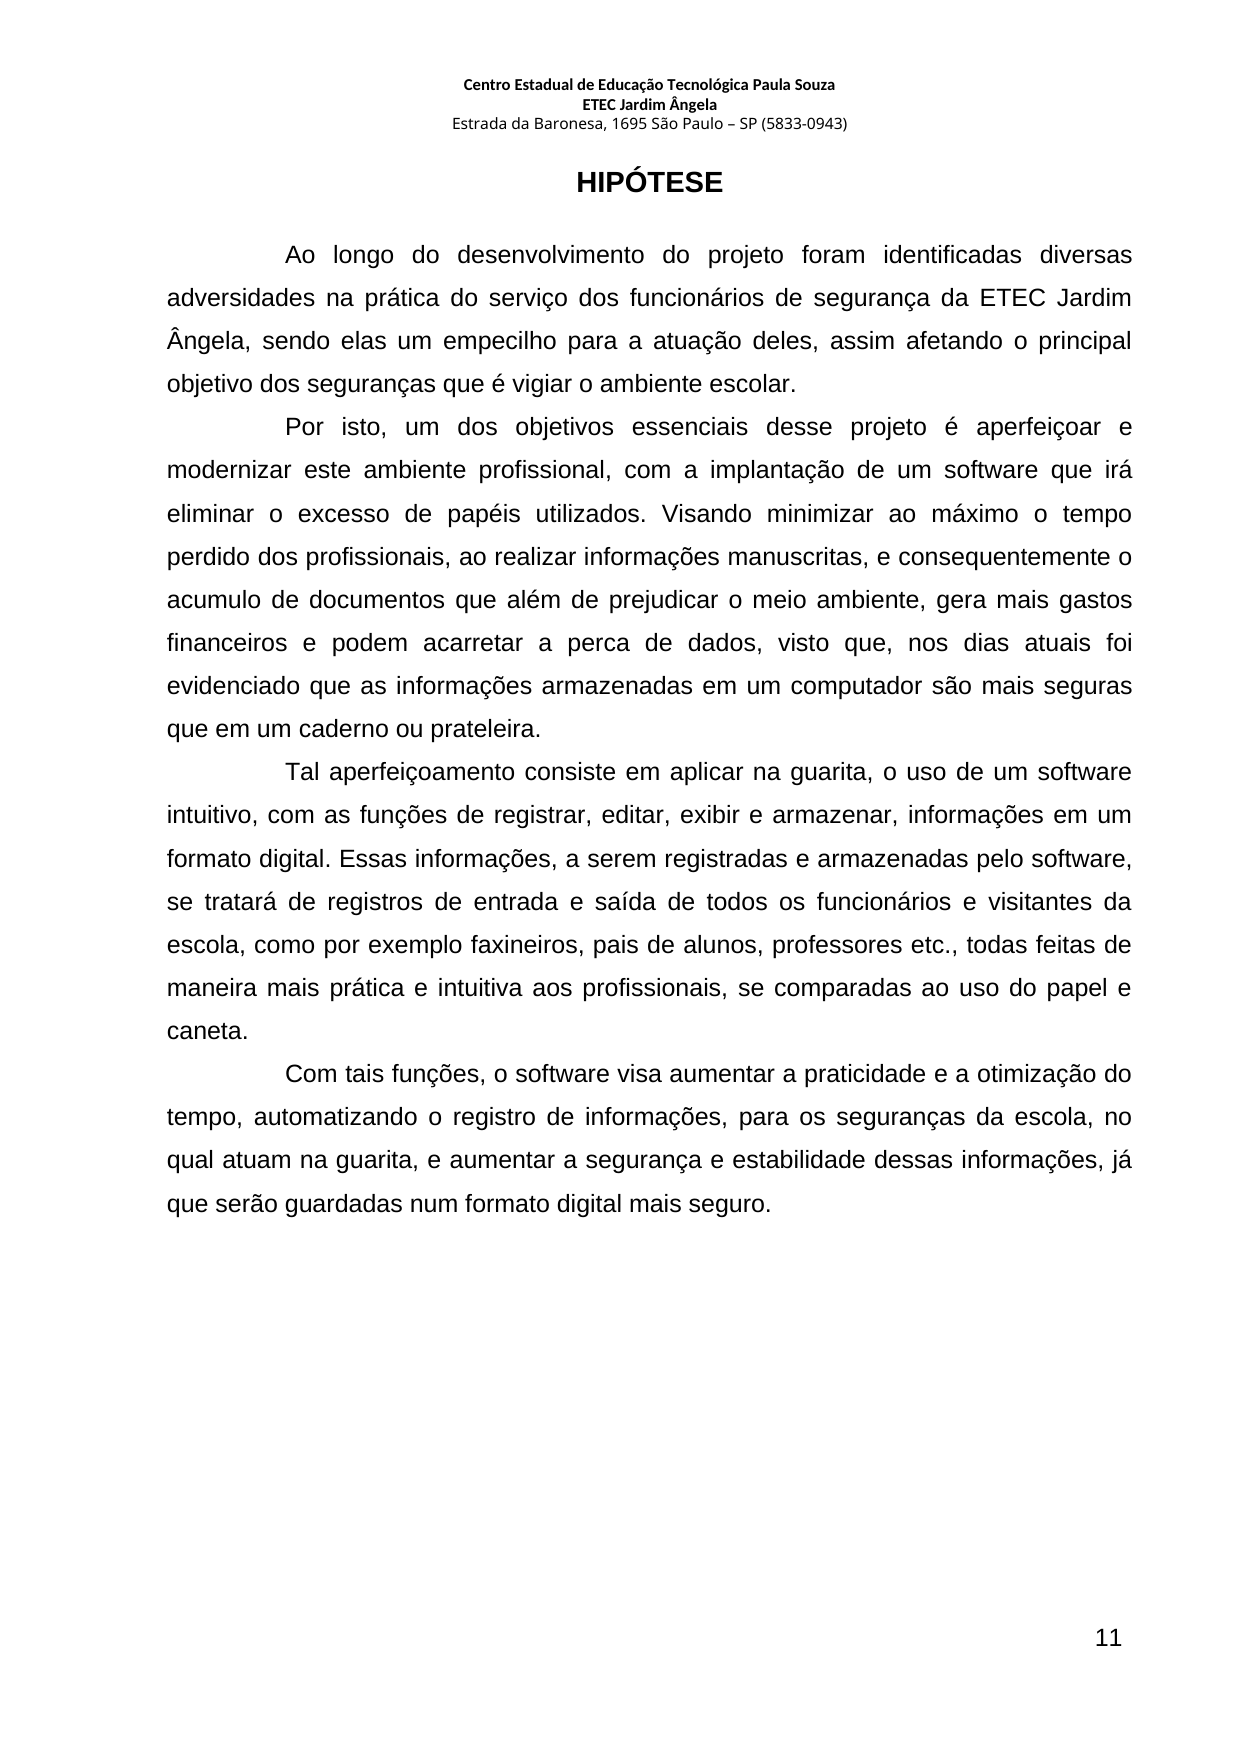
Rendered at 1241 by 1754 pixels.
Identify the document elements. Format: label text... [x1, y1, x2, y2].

subtitle HIPÓTESE [167, 164, 1133, 198]
text Por isto, um dos objetivos essenciais desse projeto é aperfeiçoar e modernizar este ambiente profissional, com a implantação de um software que irá eliminar o excesso de papéis utilizados. Visando minimizar ao máximo o tempo perdido dos profissionais, ao realizar informações manuscritas, e consequentemente o acumulo de documentos que além de prejudicar o meio ambiente, gera mais gastos financeiros e podem acarretar a perca de dados, visto que, nos dias atuais foi evidenciado que as informações armazenadas em um computador são mais seguras que em um caderno ou prateleira. [167, 412, 1134, 743]
text Tal aperfeiçoamento consiste em aplicar na guarita, o uso de um software intuitivo, com as funções de registrar, editar, exibir e armazenar, informações em um formato digital. Essas informações, a serem registradas e armazenadas pelo software, se tratará de registros de entrada e saída de todos os funcionários e visitantes da escola, como por exemplo faxineiros, pais de alunos, professores etc., todas feitas de maneira mais prática e intuitiva aos profissionais, se comparadas ao uso do papel e caneta. [167, 757, 1134, 1045]
text Com tais funções, o software visa aumentar a praticidade e a otimização do tempo, automatizando o registro de informações, para os seguranças da escola, no qual atuam na guarita, e aumentar a segurança e estabilidade dessas informações, já que serão guardadas num formato digital mais seguro. [167, 1059, 1134, 1217]
text Ao longo do desenvolvimento do projeto foram identificadas diversas adversidades na prática do serviço dos funcionários de segurança da ETEC Jardim Ângela, sendo elas um empecilho para a atuação deles, assim afetando o principal objetivo dos seguranças que é vigiar o ambiente escolar. [167, 240, 1134, 398]
